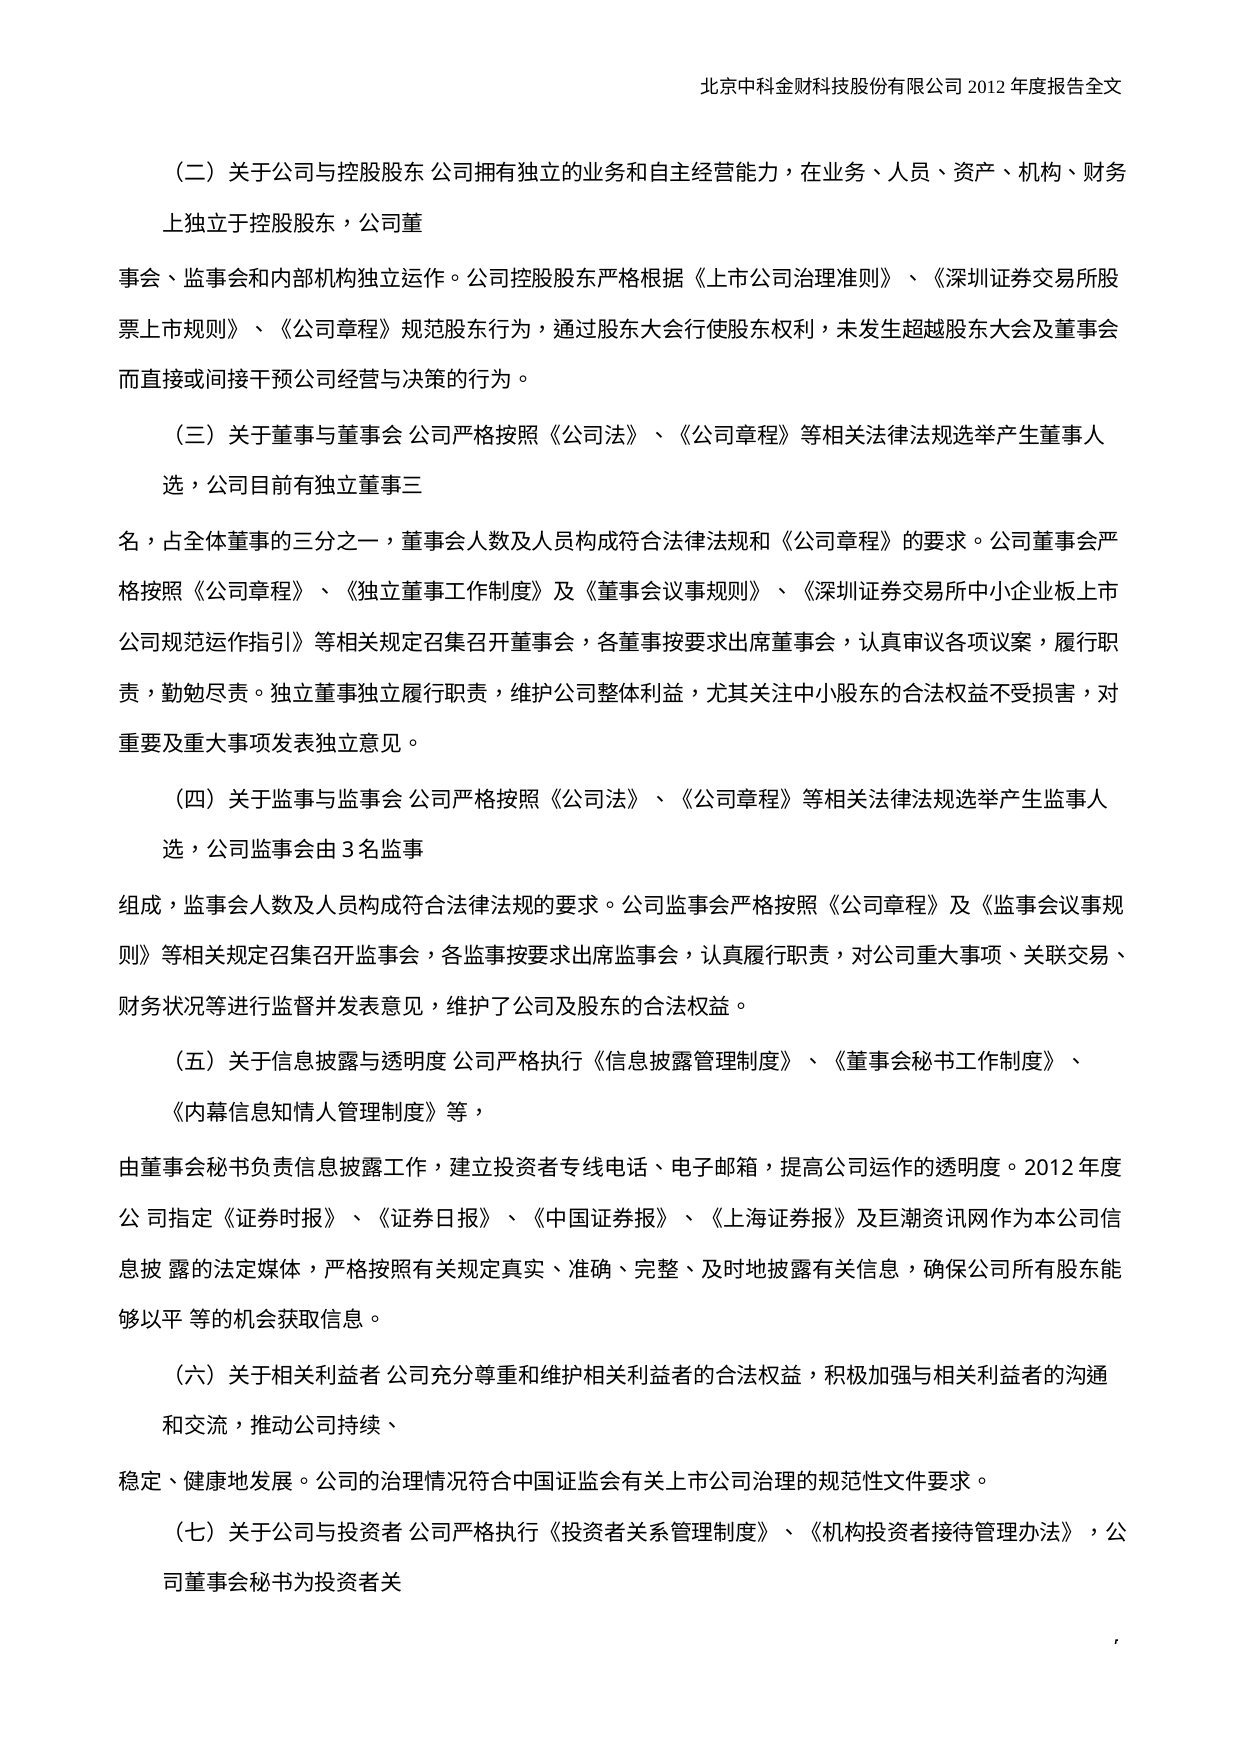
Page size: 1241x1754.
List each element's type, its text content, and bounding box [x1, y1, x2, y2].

text （六）关于相关利益者 公司充分尊重和维护相关利益者的合法权益，积极加强与相关利益者的沟通和交流，推动公司持续、 [162, 1360, 1127, 1440]
text （四）关于监事与监事会 公司严格按照《公司法》、《公司章程》等相关法律法规选举产生监事人选，公司监事会由3名监事 [162, 784, 1134, 864]
text 稳定、健康地发展。公司的治理情况符合中国证监会有关上市公司治理的规范性文件要求。 [118, 1466, 1144, 1496]
text （五）关于信息披露与透明度 公司严格执行《信息披露管理制度》、《董事会秘书工作制度》、《内幕信息知情人管理制度》等， [162, 1046, 1127, 1127]
text 事会、监事会和内部机构独立运作。公司控股股东严格根据《上市公司治理准则》、《深圳证券交易所股 票上市规则》、《公司章程》规范股东行为，通过股东大会行使股东权利，未发生超越股东大会及董事会 而直接或间接干预公司经营与决策的行为。 [118, 263, 1123, 394]
text 名，占全体董事的三分之一，董事会人数及人员构成符合法律法规和《公司章程》的要求。公司董事会严 格按照《公司章程》、《独立董事工作制度》及《董事会议事规则》、《深圳证券交易所中小企业板上市 公司规范运作指引》等相关规定召集召开董事会，各董事按要求出席董事会，认真审议各项议案，履行职 责，勤勉尽责。独立董事独立履行职责，维护公司整体利益，尤其关注中小股东的合法权益不受损害，对 重要及重大事项发表独立意见。 [118, 526, 1123, 758]
text （七）关于公司与投资者 公司严格执行《投资者关系管理制度》、《机构投资者接待管理办法》，公司董事会秘书为投资者关 [162, 1516, 1134, 1597]
text （二）关于公司与控股股东 公司拥有独立的业务和自主经营能力，在业务、人员、资产、机构、财务上独立于控股股东，公司董 [162, 157, 1134, 237]
text （三）关于董事与董事会 公司严格按照《公司法》、《公司章程》等相关法律法规选举产生董事人选，公司目前有独立董事三 [162, 420, 1134, 500]
text 由董事会秘书负责信息披露工作，建立投资者专线电话、电子邮箱，提高公司运作的透明度。2012年度公 司指定《证券时报》、《证券日报》、《中国证券报》、《上海证券报》及巨潮资讯网作为本公司信息披 露的法定媒体，严格按照有关规定真实、准确、完整、及时地披露有关信息，确保公司所有股东能够以平 等的机会获取信息。 [118, 1152, 1122, 1334]
text 组成，监事会人数及人员构成符合法律法规的要求。公司监事会严格按照《公司章程》及《监事会议事规 则》等相关规定召集召开监事会，各监事按要求出席监事会，认真履行职责，对公司重大事项、关联交易、 财务状况等进行监督并发表意见，维护了公司及股东的合法权益。 [118, 890, 1134, 1021]
